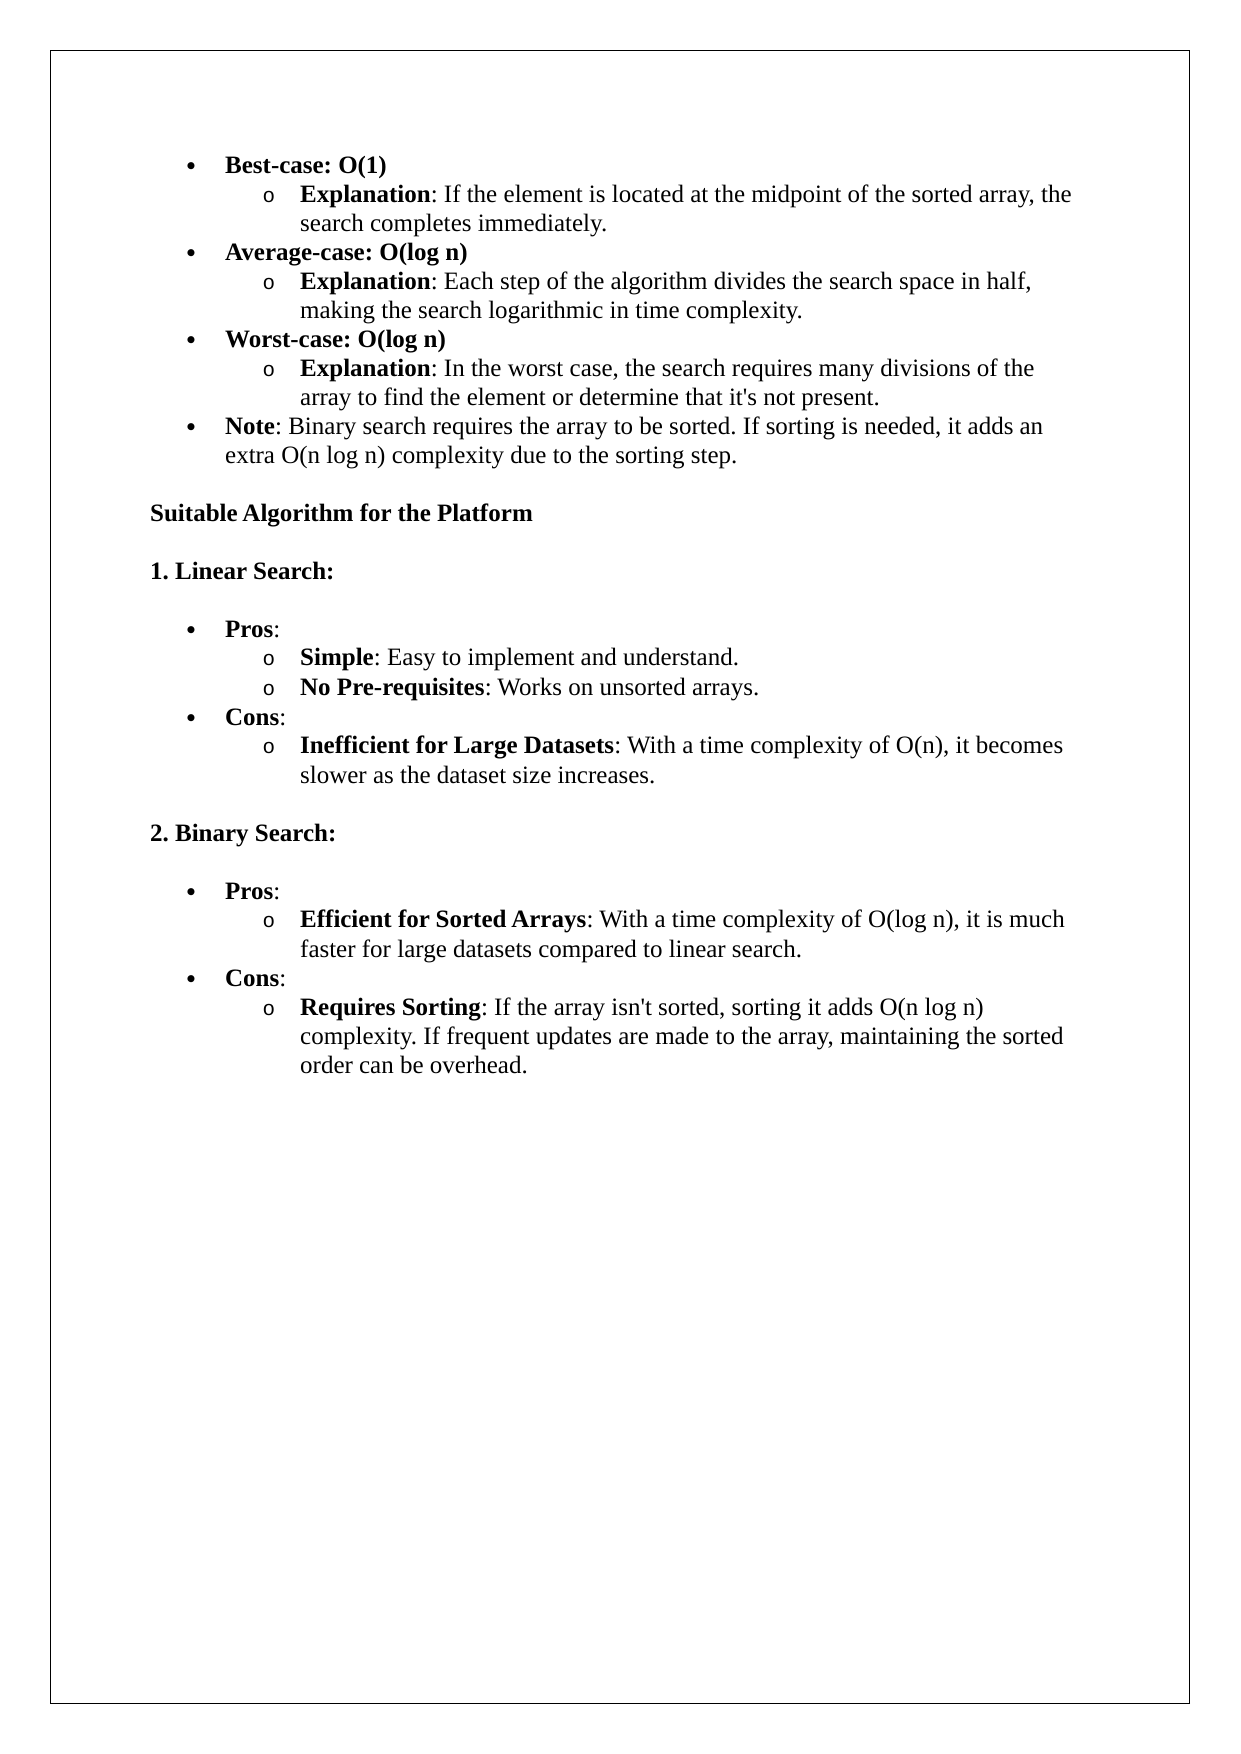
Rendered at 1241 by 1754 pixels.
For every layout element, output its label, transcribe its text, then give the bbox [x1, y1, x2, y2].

list Efficient for Sorted Arrays: With a time complexity of O(log n), it is much faster for large datasets compared to linear search. [262, 904, 1090, 963]
list Inefficient for Large Datasets: With a time complexity of O(n), it becomes slower as the dataset size increases. [262, 730, 1090, 789]
text 2. Binary Search: [150, 818, 1090, 847]
list Requires Sorting: If the array isn't sorted, sorting it adds O(n log n) complexity. If frequent updates are made to the array, maintaining the sorted order can be overhead. [262, 992, 1090, 1079]
list Best-case: O(1) [187, 150, 1090, 179]
list Average-case: O(log n) [187, 237, 1090, 266]
list Cons: [187, 963, 1090, 992]
list Explanation: In the worst case, the search requires many divisions of the array to find the element or determine that it's not present. [262, 353, 1090, 411]
list Note: Binary search requires the array to be sorted. If sorting is needed, it adds an extra O(n log n) complexity due to the sorting step. [187, 411, 1090, 469]
text 1. Linear Search: [150, 556, 1090, 584]
list No Pre-requisites: Works on unsorted arrays. [262, 672, 1090, 702]
list Explanation: If the element is located at the midpoint of the sorted array, the search completes immediately. [262, 179, 1090, 237]
list Worst-case: O(log n) [187, 324, 1090, 353]
list Pros: [187, 614, 1090, 642]
list Cons: [187, 702, 1090, 730]
list Explanation: Each step of the algorithm divides the search space in half, making the search logarithmic in time complexity. [262, 266, 1090, 324]
text Suitable Algorithm for the Platform [150, 498, 1090, 527]
list Pros: [187, 876, 1090, 904]
list Simple: Easy to implement and understand. [262, 642, 1090, 672]
